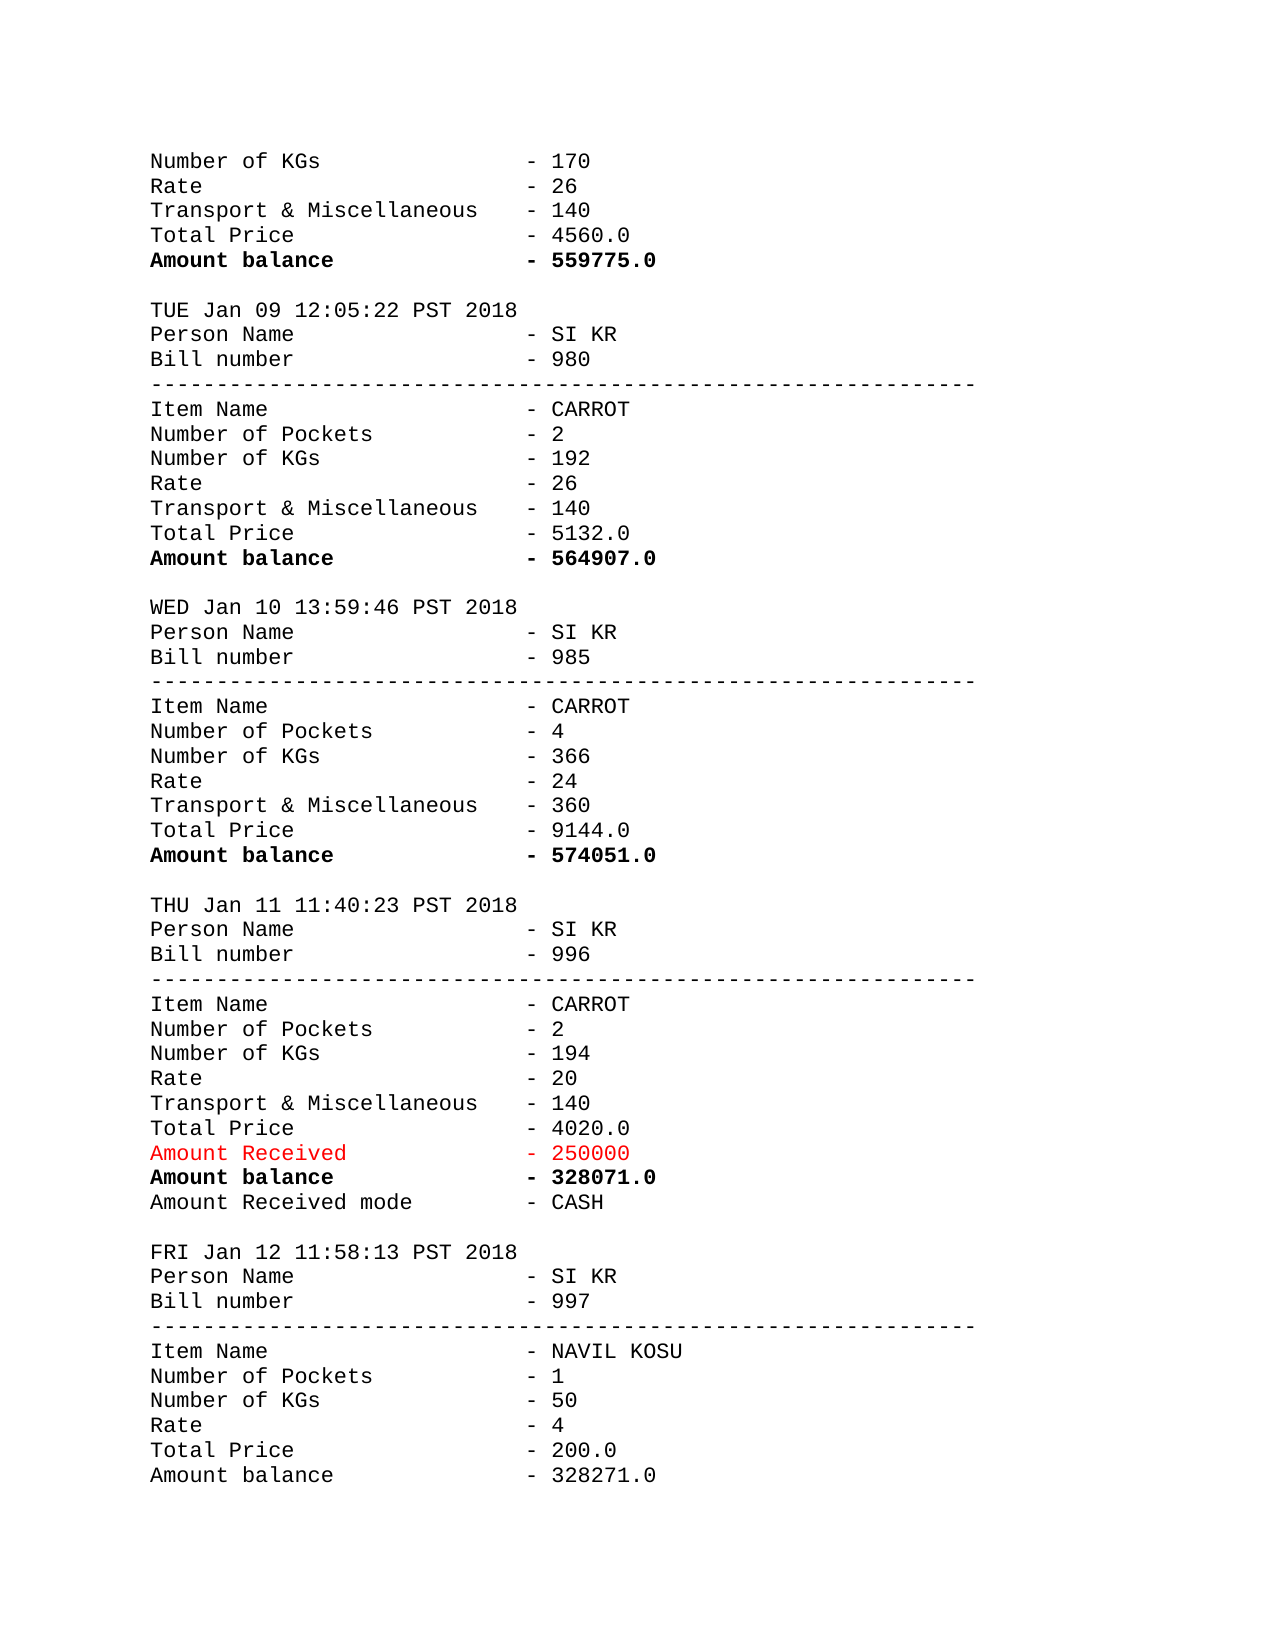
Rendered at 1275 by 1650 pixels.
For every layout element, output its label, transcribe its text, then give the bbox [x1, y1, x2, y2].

text --------------------------------------------------------------- [150, 1315, 1125, 1340]
text Person Name - SI KR [150, 1266, 1125, 1290]
text Rate - 26 [150, 472, 1125, 497]
text Number of KGs - 194 [150, 1042, 1125, 1067]
text Total Price - 4560.0 [150, 224, 1125, 249]
text Total Price - 4020.0 [150, 1117, 1125, 1142]
text Bill number - 997 [150, 1290, 1125, 1315]
text Item Name - CARROT [150, 695, 1125, 720]
text Person Name - SI KR [150, 621, 1125, 646]
text Rate - 26 [150, 175, 1125, 199]
text Total Price - 9144.0 [150, 819, 1125, 844]
text Amount balance - 564907.0 [150, 547, 1125, 571]
text Rate - 24 [150, 770, 1125, 794]
text Amount balance - 574051.0 [150, 844, 1125, 869]
text Number of Pockets - 2 [150, 423, 1125, 447]
text Number of Pockets - 2 [150, 1018, 1125, 1042]
text Number of KGs - 170 [150, 150, 1125, 175]
text Bill number - 985 [150, 646, 1125, 671]
text Item Name - NAVIL KOSU [150, 1340, 1125, 1365]
text Amount Received mode - CASH [150, 1191, 1125, 1216]
text Transport & Miscellaneous - 360 [150, 794, 1125, 819]
text Total Price - 200.0 [150, 1439, 1125, 1464]
text Amount balance - 559775.0 [150, 249, 1125, 274]
text Total Price - 5132.0 [150, 522, 1125, 547]
text Item Name - CARROT [150, 993, 1125, 1018]
text --------------------------------------------------------------- [150, 671, 1125, 695]
text --------------------------------------------------------------- [150, 968, 1125, 993]
text Item Name - CARROT [150, 398, 1125, 423]
text Number of KGs - 50 [150, 1389, 1125, 1414]
text Rate - 4 [150, 1414, 1125, 1439]
text Number of Pockets - 1 [150, 1365, 1125, 1389]
text THU Jan 11 11:40:23 PST 2018 [150, 894, 1125, 918]
text --------------------------------------------------------------- [150, 373, 1125, 398]
text Amount Received - 250000 [150, 1142, 1125, 1166]
text Person Name - SI KR [150, 323, 1125, 348]
text Number of KGs - 366 [150, 745, 1125, 770]
text Bill number - 980 [150, 348, 1125, 373]
text Bill number - 996 [150, 943, 1125, 968]
text Transport & Miscellaneous - 140 [150, 199, 1125, 224]
text Rate - 20 [150, 1067, 1125, 1092]
text Amount balance - 328271.0 [150, 1464, 1125, 1489]
text Number of Pockets - 4 [150, 720, 1125, 745]
text Transport & Miscellaneous - 140 [150, 497, 1125, 522]
text FRI Jan 12 11:58:13 PST 2018 [150, 1241, 1125, 1266]
text Number of KGs - 192 [150, 447, 1125, 472]
text WED Jan 10 13:59:46 PST 2018 [150, 596, 1125, 621]
text Transport & Miscellaneous - 140 [150, 1092, 1125, 1117]
text Amount balance - 328071.0 [150, 1166, 1125, 1191]
text Person Name - SI KR [150, 918, 1125, 943]
text TUE Jan 09 12:05:22 PST 2018 [150, 299, 1125, 323]
